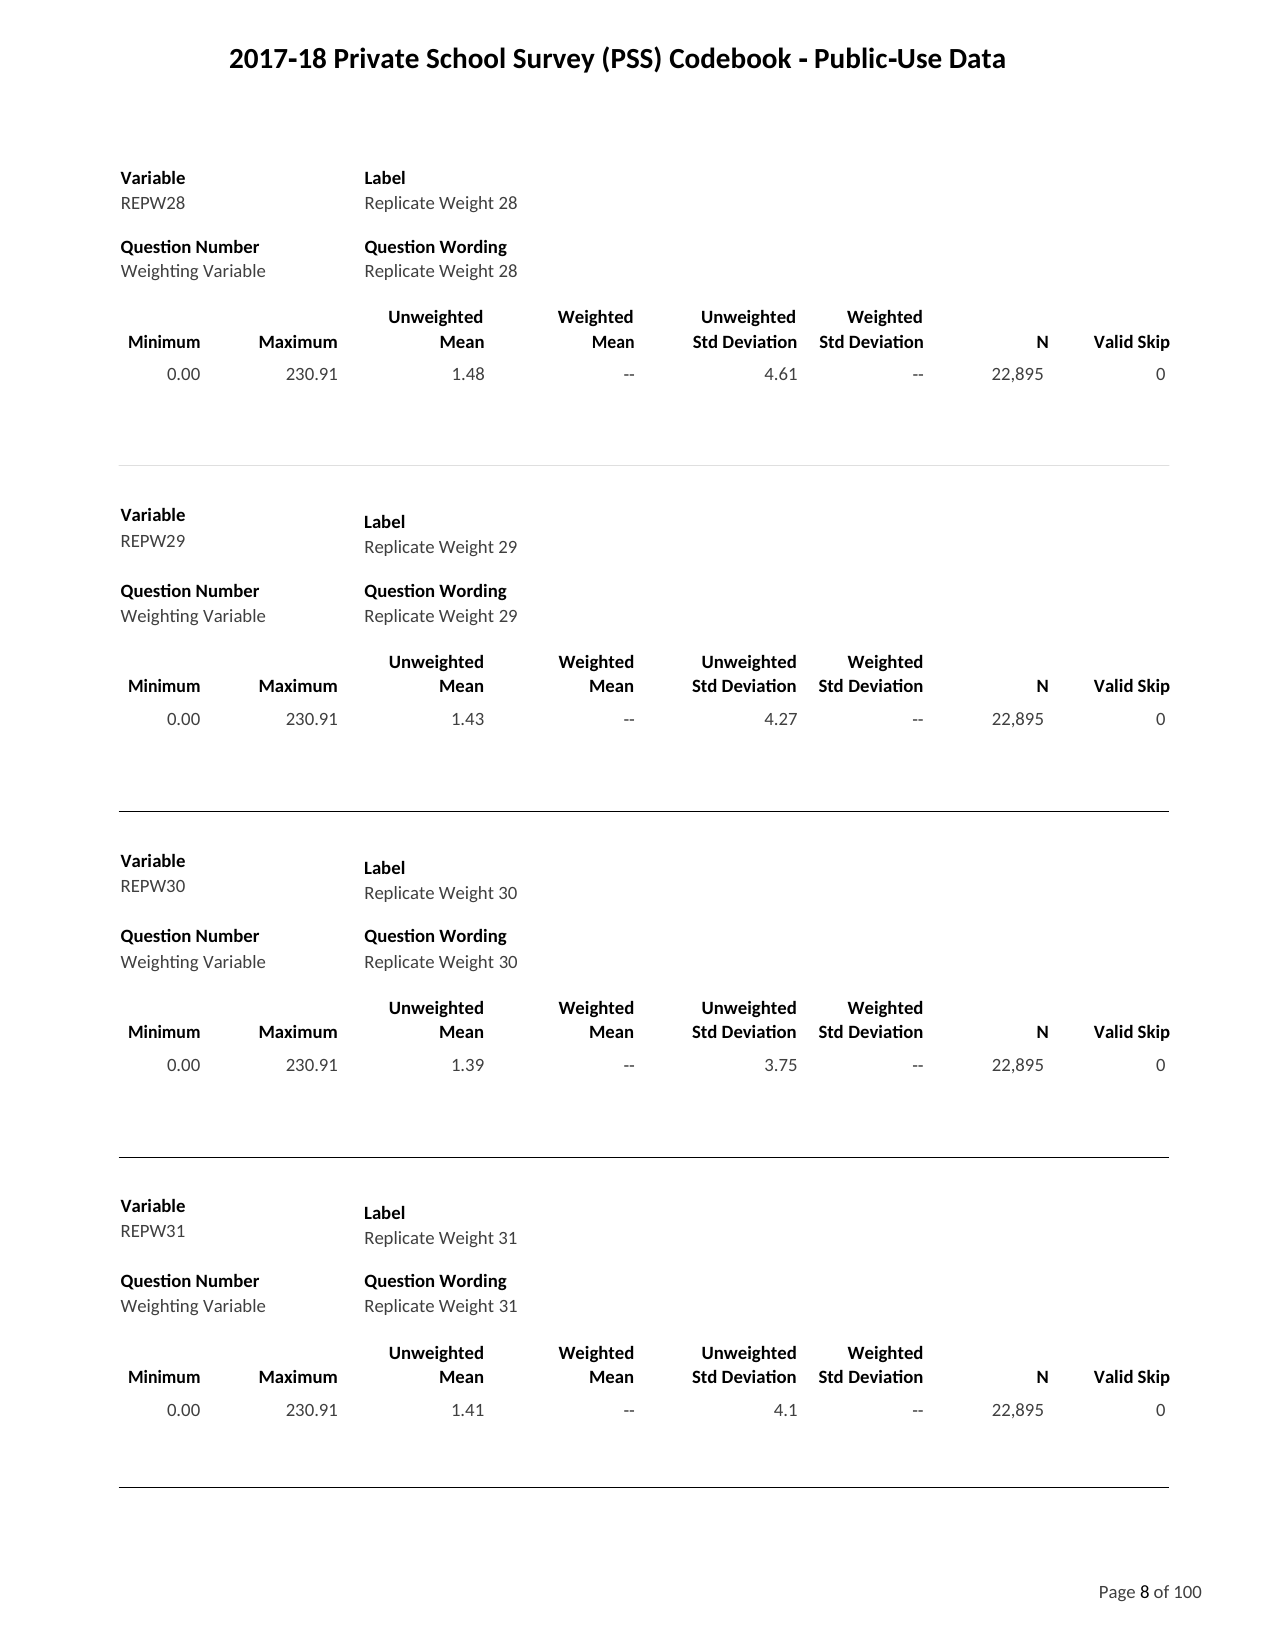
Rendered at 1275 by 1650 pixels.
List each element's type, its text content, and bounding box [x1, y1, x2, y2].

table_cell 230.91 [229, 360, 388, 387]
subtitle Label [364, 1201, 1219, 1224]
table_cell 230.91 [229, 1396, 363, 1423]
table_header Weighted Std Deviation [808, 654, 957, 705]
table_cell 0.00 [119, 1051, 229, 1078]
table_header Valid Skip [1071, 654, 1175, 705]
table_header Std Deviation [663, 333, 808, 360]
table_header Maximum [229, 654, 363, 705]
table_header Unweighted Mean [363, 1344, 521, 1396]
table_header Mean [389, 333, 537, 360]
table_header Mean [537, 333, 663, 360]
text Replicate Weight 29 [364, 535, 1219, 558]
table_cell 0.00 [119, 705, 229, 732]
subtitle Question Number Question Wording [120, 1269, 1219, 1292]
text REPW29 [120, 529, 189, 552]
table_header Valid Skip [1071, 333, 1175, 360]
text Replicate Weight 31 [364, 1226, 1219, 1249]
table_cell 230.91 [229, 1051, 363, 1078]
subtitle Question Number Question Wording [120, 925, 1219, 948]
table_cell ‐‐ [808, 360, 958, 387]
table_cell 0 [1071, 705, 1175, 732]
table_header Std Deviation [808, 333, 958, 360]
table_cell 22,895 [958, 360, 1071, 387]
table_cell 1.41 [363, 1396, 521, 1423]
table_header Weighted Std Deviation [808, 999, 957, 1051]
table_cell 0 [1071, 1396, 1175, 1423]
table_header Weighted Mean [521, 654, 663, 705]
text Weighting Variable Replicate Weight 29 [120, 604, 1219, 627]
table_cell ‐‐ [808, 1396, 957, 1423]
table_cell 4.27 [663, 705, 808, 732]
table_cell 1.43 [363, 705, 521, 732]
subtitle Variable [120, 504, 189, 527]
table_header Unweighted Std Deviation [663, 1344, 808, 1396]
table_cell 0.00 [119, 1396, 229, 1423]
table_cell 4.1 [663, 1396, 808, 1423]
table_header N [958, 333, 1071, 360]
table_header Minimum [119, 999, 229, 1051]
text REPW30 [120, 874, 189, 897]
table_header Unweighted Mean [363, 654, 521, 705]
subtitle Label [364, 856, 1219, 879]
table_cell 22,895 [957, 1051, 1071, 1078]
table_cell ‐‐ [521, 705, 663, 732]
table_cell 3.75 [663, 1051, 808, 1078]
text REPW31 [120, 1219, 189, 1242]
table_cell 1.48 [389, 360, 537, 387]
subtitle Label [364, 510, 1219, 533]
table_cell ‐‐ [808, 1051, 957, 1078]
table_cell 4.61 [663, 360, 808, 387]
subtitle Variable [120, 849, 189, 872]
text Weighting Variable Replicate Weight 30 [120, 950, 1219, 973]
table_header Unweighted Std Deviation [663, 654, 808, 705]
text Replicate Weight 30 [364, 881, 1219, 904]
text Weighting Variable Replicate Weight 31 [120, 1295, 1219, 1318]
table_header Minimum [119, 1344, 229, 1396]
table_header Weighted Std Deviation [808, 1344, 957, 1396]
table_header N [957, 999, 1071, 1051]
table_cell 0 [1071, 1051, 1175, 1078]
table_header N [957, 654, 1071, 705]
table_cell ‐‐ [808, 705, 957, 732]
table_header Unweighted Std Deviation [663, 999, 808, 1051]
table_cell ‐‐ [537, 360, 663, 387]
table_header Maximum [229, 1344, 363, 1396]
table_cell 22,895 [957, 1396, 1071, 1423]
subtitle Question Number Question Wording [120, 579, 1219, 602]
table_header N [957, 1344, 1071, 1396]
table_cell 1.39 [363, 1051, 521, 1078]
table_cell ‐‐ [521, 1396, 663, 1423]
table_header Minimum [119, 333, 229, 360]
table_cell ‐‐ [521, 1051, 663, 1078]
table_header Maximum [229, 333, 388, 360]
table_header Valid Skip [1071, 999, 1175, 1051]
table_cell 230.91 [229, 705, 363, 732]
table_header Unweighted Mean [363, 999, 521, 1051]
table_cell 0.00 [119, 360, 229, 387]
subtitle Variable [120, 1194, 189, 1217]
table_cell 22,895 [957, 705, 1071, 732]
table_header Weighted Mean [521, 999, 663, 1051]
table_header Valid Skip [1071, 1344, 1175, 1396]
table_header Maximum [229, 999, 363, 1051]
table_header Weighted Mean [521, 1344, 663, 1396]
table_header Minimum [119, 654, 229, 705]
table_cell 0 [1071, 360, 1175, 387]
